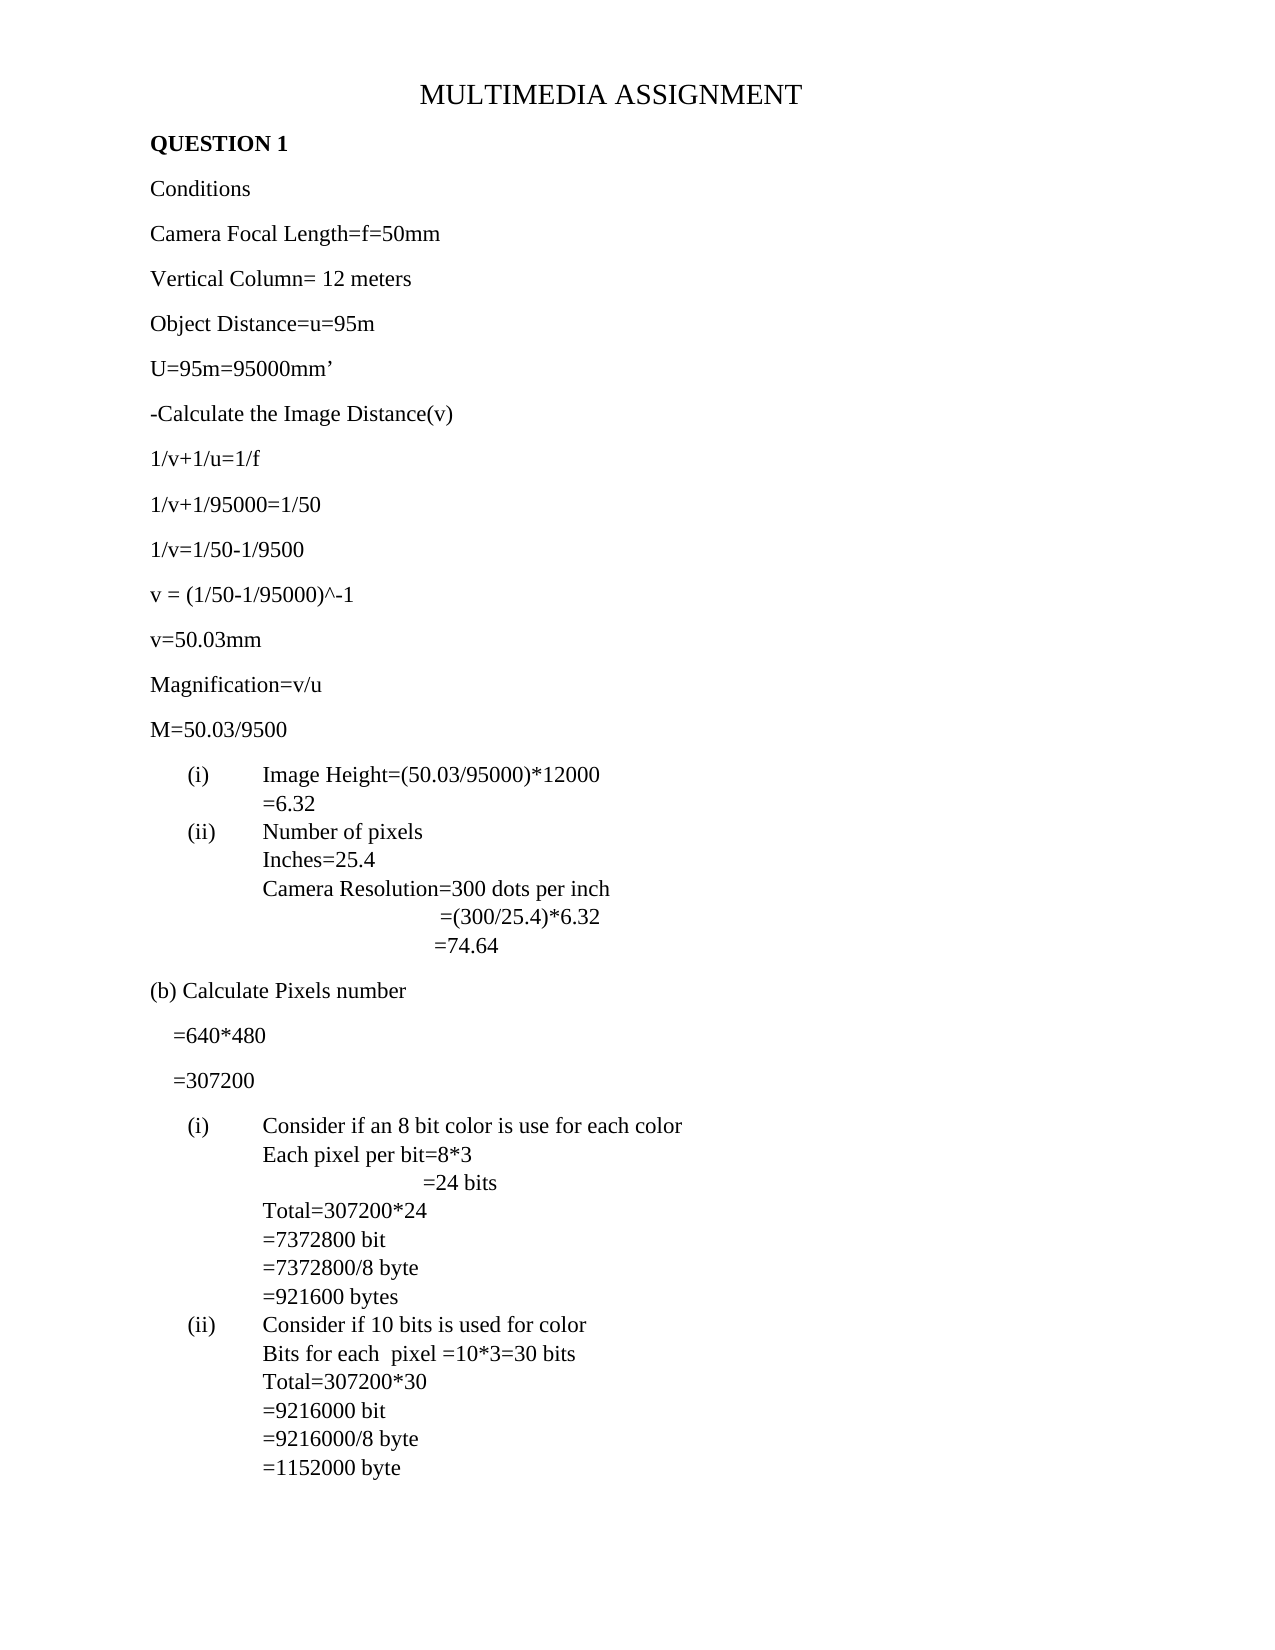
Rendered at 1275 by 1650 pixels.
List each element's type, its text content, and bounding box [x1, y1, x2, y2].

text Object Distance=u=95m [150, 310, 1125, 337]
list =9216000 bit [262, 1397, 1125, 1423]
text Magnification=v/u [150, 671, 1125, 697]
text QUESTION 1 [150, 130, 1125, 156]
list Number of pixels [187, 818, 1125, 844]
text 1/v+1/95000=1/50 [150, 491, 1125, 517]
list Inches=25.4 [262, 847, 1125, 873]
list =74.64 [262, 932, 1125, 958]
text =640*480 [150, 1022, 1125, 1048]
text (b) Calculate Pixels number [150, 977, 1125, 1003]
list Camera Resolution=300 dots per inch [262, 875, 1125, 901]
text Vertical Column= 12 meters [150, 265, 1125, 291]
text v = (1/50-1/95000)^-1 [150, 581, 1125, 607]
list =921600 bytes [262, 1283, 1125, 1309]
list =1152000 byte [262, 1453, 1125, 1480]
list Consider if 10 bits is used for color [187, 1311, 1125, 1338]
list Total=307200*24 [262, 1198, 1125, 1224]
text 1/v=1/50-1/9500 [150, 536, 1125, 562]
list =24 bits [262, 1169, 1125, 1196]
list Consider if an 8 bit color is use for each color [187, 1112, 1125, 1139]
list =7372800 bit [262, 1226, 1125, 1252]
text MULTIMEDIA ASSIGNMENT [150, 77, 1125, 111]
list Total=307200*30 [262, 1368, 1125, 1394]
list =(300/25.4)*6.32 [262, 903, 1125, 930]
text 1/v+1/u=1/f [150, 446, 1125, 472]
list =7372800/8 byte [262, 1254, 1125, 1281]
text U=95m=95000mm’ [150, 355, 1125, 382]
list =9216000/8 byte [262, 1425, 1125, 1451]
text Camera Focal Length=f=50mm [150, 220, 1125, 246]
text v=50.03mm [150, 626, 1125, 652]
list =6.32 [262, 790, 1125, 816]
text M=50.03/9500 [150, 716, 1125, 742]
text Conditions [150, 175, 1125, 201]
list Bits for each pixel =10*3=30 bits [262, 1340, 1125, 1366]
text -Calculate the Image Distance(v) [150, 400, 1125, 427]
list Image Height=(50.03/95000)*12000 [187, 761, 1125, 788]
text =307200 [150, 1067, 1125, 1093]
list Each pixel per bit=8*3 [262, 1141, 1125, 1167]
